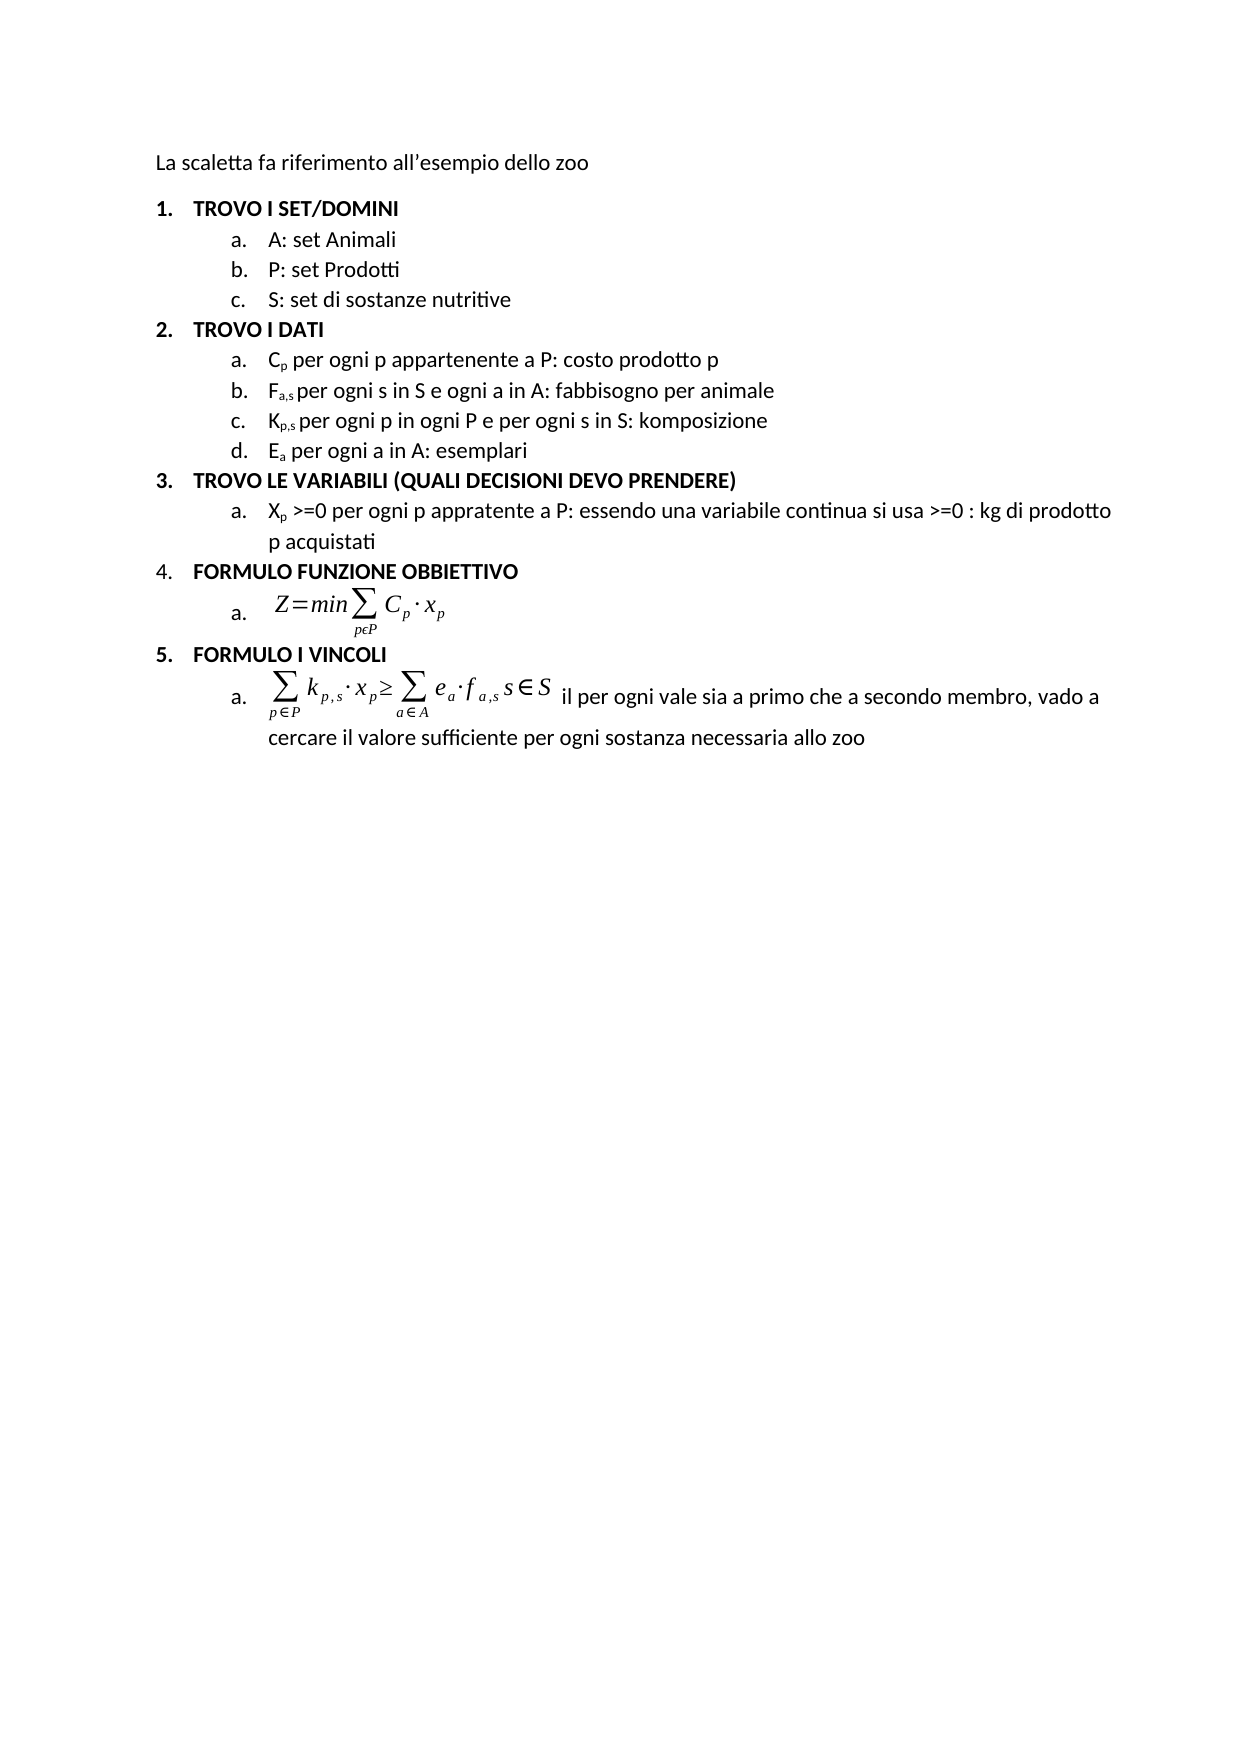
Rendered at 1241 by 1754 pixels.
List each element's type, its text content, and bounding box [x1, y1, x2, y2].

list TROVO I SET/DOMINI [156, 194, 1122, 222]
list Fa,s per ogni s in S e ogni a in A: fabbisogno per animale [231, 376, 1122, 404]
list Xp >=0 per ogni p appratente a P: essendo una variabile continua si usa >=0 : kg di prodotto p acquistati [231, 497, 1122, 555]
list Cp per ogni p appartenente a P: costo prodotto p [231, 346, 1122, 373]
list A: set Animali [231, 225, 1122, 253]
list FORMULO FUNZIONE OBBIETTIVO [156, 557, 1122, 585]
text La scaletta fa riferimento all’esempio dello zoo [156, 148, 1122, 176]
list TROVO I DATI [156, 315, 1122, 343]
list FORMULO I VINCOLI [156, 640, 1122, 668]
list P: set Prodotti [231, 255, 1122, 283]
list Ea per ogni a in A: esemplari [231, 436, 1122, 464]
list TROVO LE VARIABILI (QUALI DECISIONI DEVO PRENDERE) [156, 466, 1122, 494]
list S: set di sostanze nutritive [231, 285, 1122, 313]
list il per ogni vale sia a primo che a secondo membro, vado a cercare il valore sufficiente per ogni sostanza necessaria allo zoo [231, 670, 1122, 751]
list Kp,s per ogni p in ogni P e per ogni s in S: komposizione [231, 406, 1122, 434]
